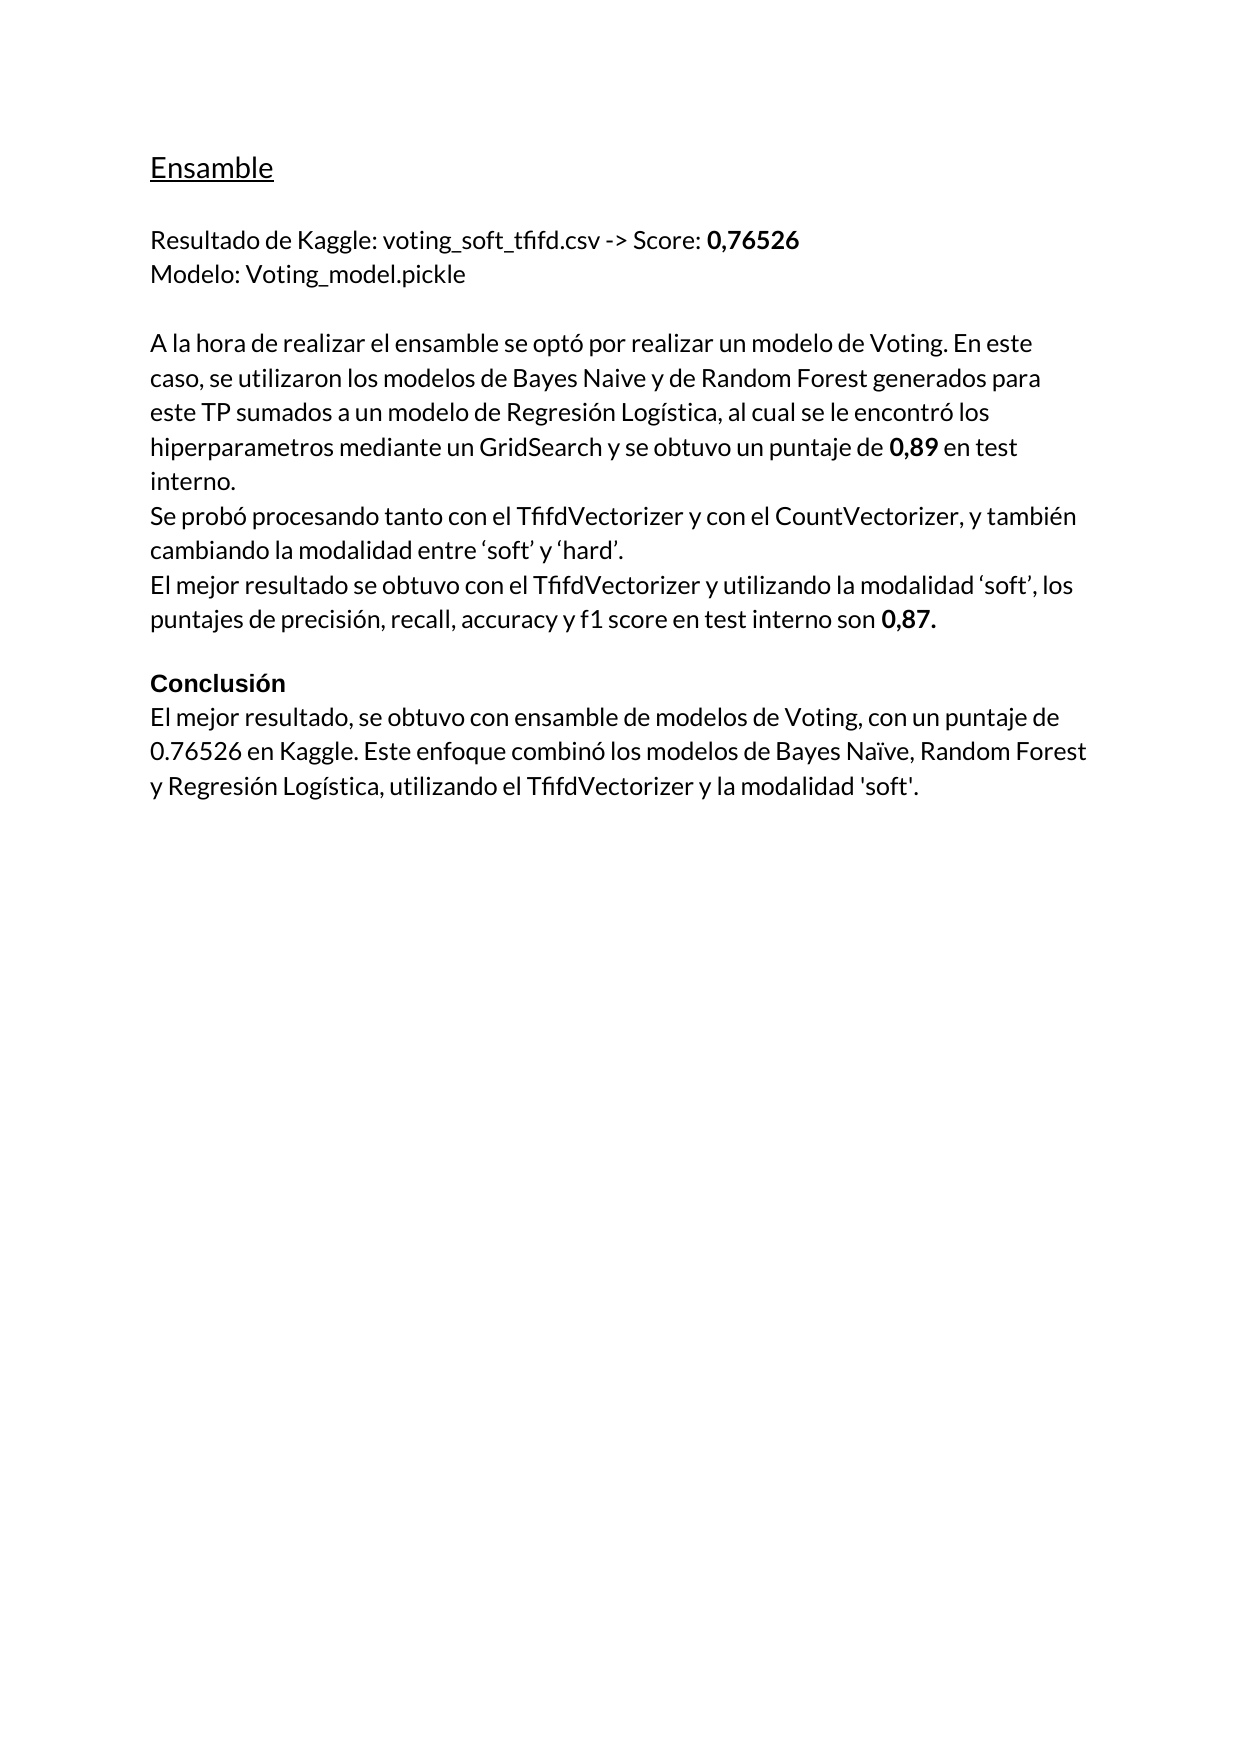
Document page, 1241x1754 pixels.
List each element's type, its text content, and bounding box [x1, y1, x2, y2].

text El mejor resultado se obtuvo con el TfifdVectorizer y utilizando la modalidad ‘soft’, los puntajes de precisión, recall, accuracy y f1 score en test interno son 0,87. [150, 569, 1090, 634]
text Modelo: Voting_model.pickle [150, 259, 1090, 289]
text El mejor resultado, se obtuvo con ensamble de modelos de Voting, con un puntaje de 0.76526 en Kaggle. Este enfoque combinó los modelos de Bayes Naïve, Random Forest y Regresión Logística, utilizando el TfifdVectorizer y la modalidad 'soft'. [150, 702, 1090, 801]
text Se probó procesando tanto con el TfifdVectorizer y con el CountVectorizer, y también cambiando la modalidad entre ‘soft’ y ‘hard’. [150, 501, 1090, 565]
text Conclusión [150, 669, 1090, 697]
text Resultado de Kaggle: voting_soft_tfifd.csv -> Score: 0,76526 [150, 225, 1090, 255]
text Ensamble [150, 150, 1090, 185]
text A la hora de realizar el ensamble se optó por realizar un modelo de Voting. En este caso, se utilizaron los modelos de Bayes Naive y de Random Forest generados para este TP sumados a un modelo de Regresión Logística, al cual se le encontró los hiperparametros mediante un GridSearch y se obtuvo un puntaje de 0,89 en test interno. [150, 328, 1090, 496]
